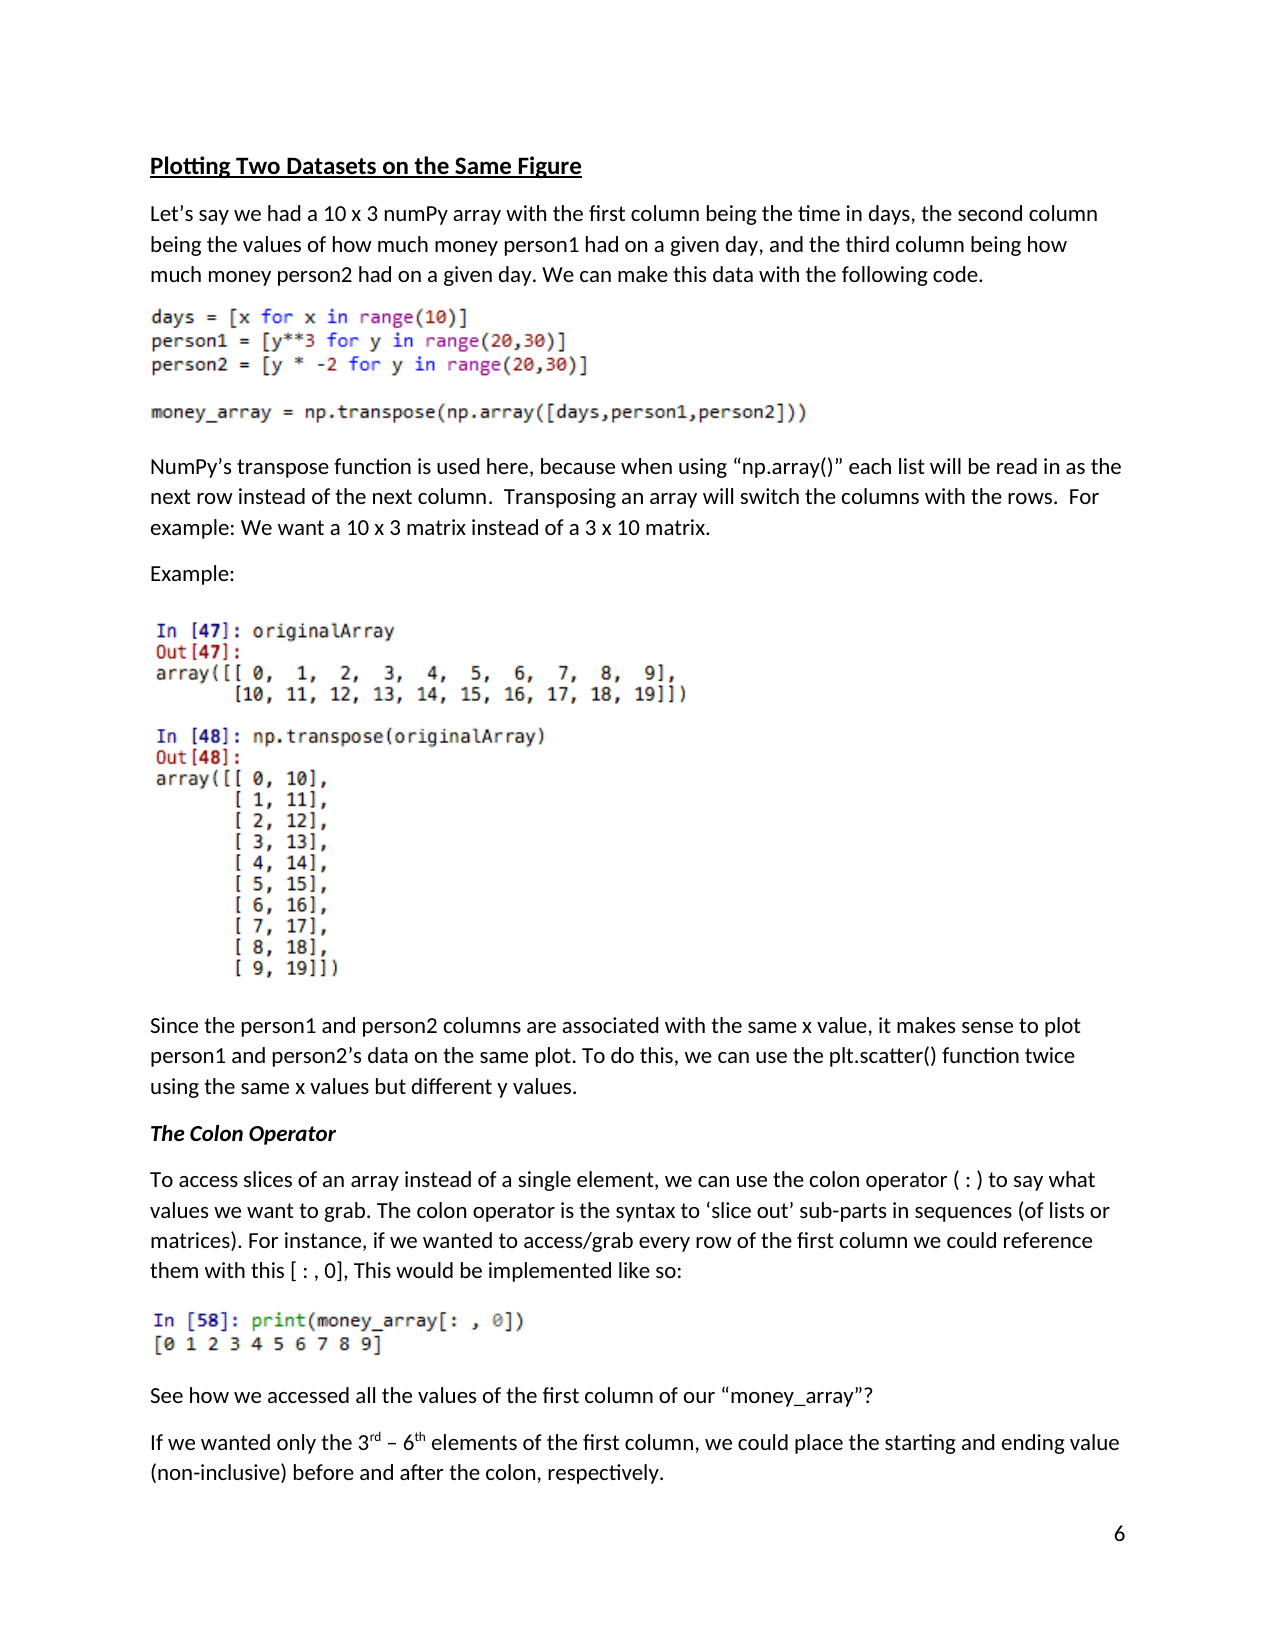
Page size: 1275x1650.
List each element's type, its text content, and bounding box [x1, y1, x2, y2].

picture [150, 606, 721, 993]
picture [150, 1303, 541, 1363]
text Let’s say we had a 10 x 3 numPy array with the first column being the time in days, the second column being the values of how much money person1 had on a given day, and the third column being how much money person2 had on a given day. We can make this data with the following code. [150, 199, 1125, 288]
picture [150, 306, 819, 434]
text The Colon Operator [150, 1119, 1125, 1147]
text To access slices of an array instead of a single element, we can use the colon operator ( : ) to say what values we want to grab. The colon operator is the syntax to ‘slice out’ sub-parts in sequences (of lists or matrices). For instance, if we wanted to access/grab every row of the first column we could reference them with this [ : , 0], This would be implemented like so: [150, 1166, 1125, 1284]
text Plotting Two Datasets on the Same Figure [150, 150, 1125, 181]
text NumPy’s transpose function is used here, because when using “np.array()” each list will be read in as the next row instead of the next column. Transposing an array will switch the columns with the rows. For example: We want a 10 x 3 matrix instead of a 3 x 10 matrix. [150, 452, 1125, 541]
text If we wanted only the 3rd – 6th elements of the first column, we could place the starting and ending value (non-inclusive) before and after the colon, respectively. [150, 1428, 1125, 1486]
text See how we accessed all the values of the first column of our “money_array”? [150, 1381, 1125, 1409]
text Example: [150, 559, 1125, 588]
text Since the person1 and person2 columns are associated with the same x value, it makes sense to plot person1 and person2’s data on the same plot. To do this, we can use the plt.scatter() function twice using the same x values but different y values. [150, 1011, 1125, 1100]
